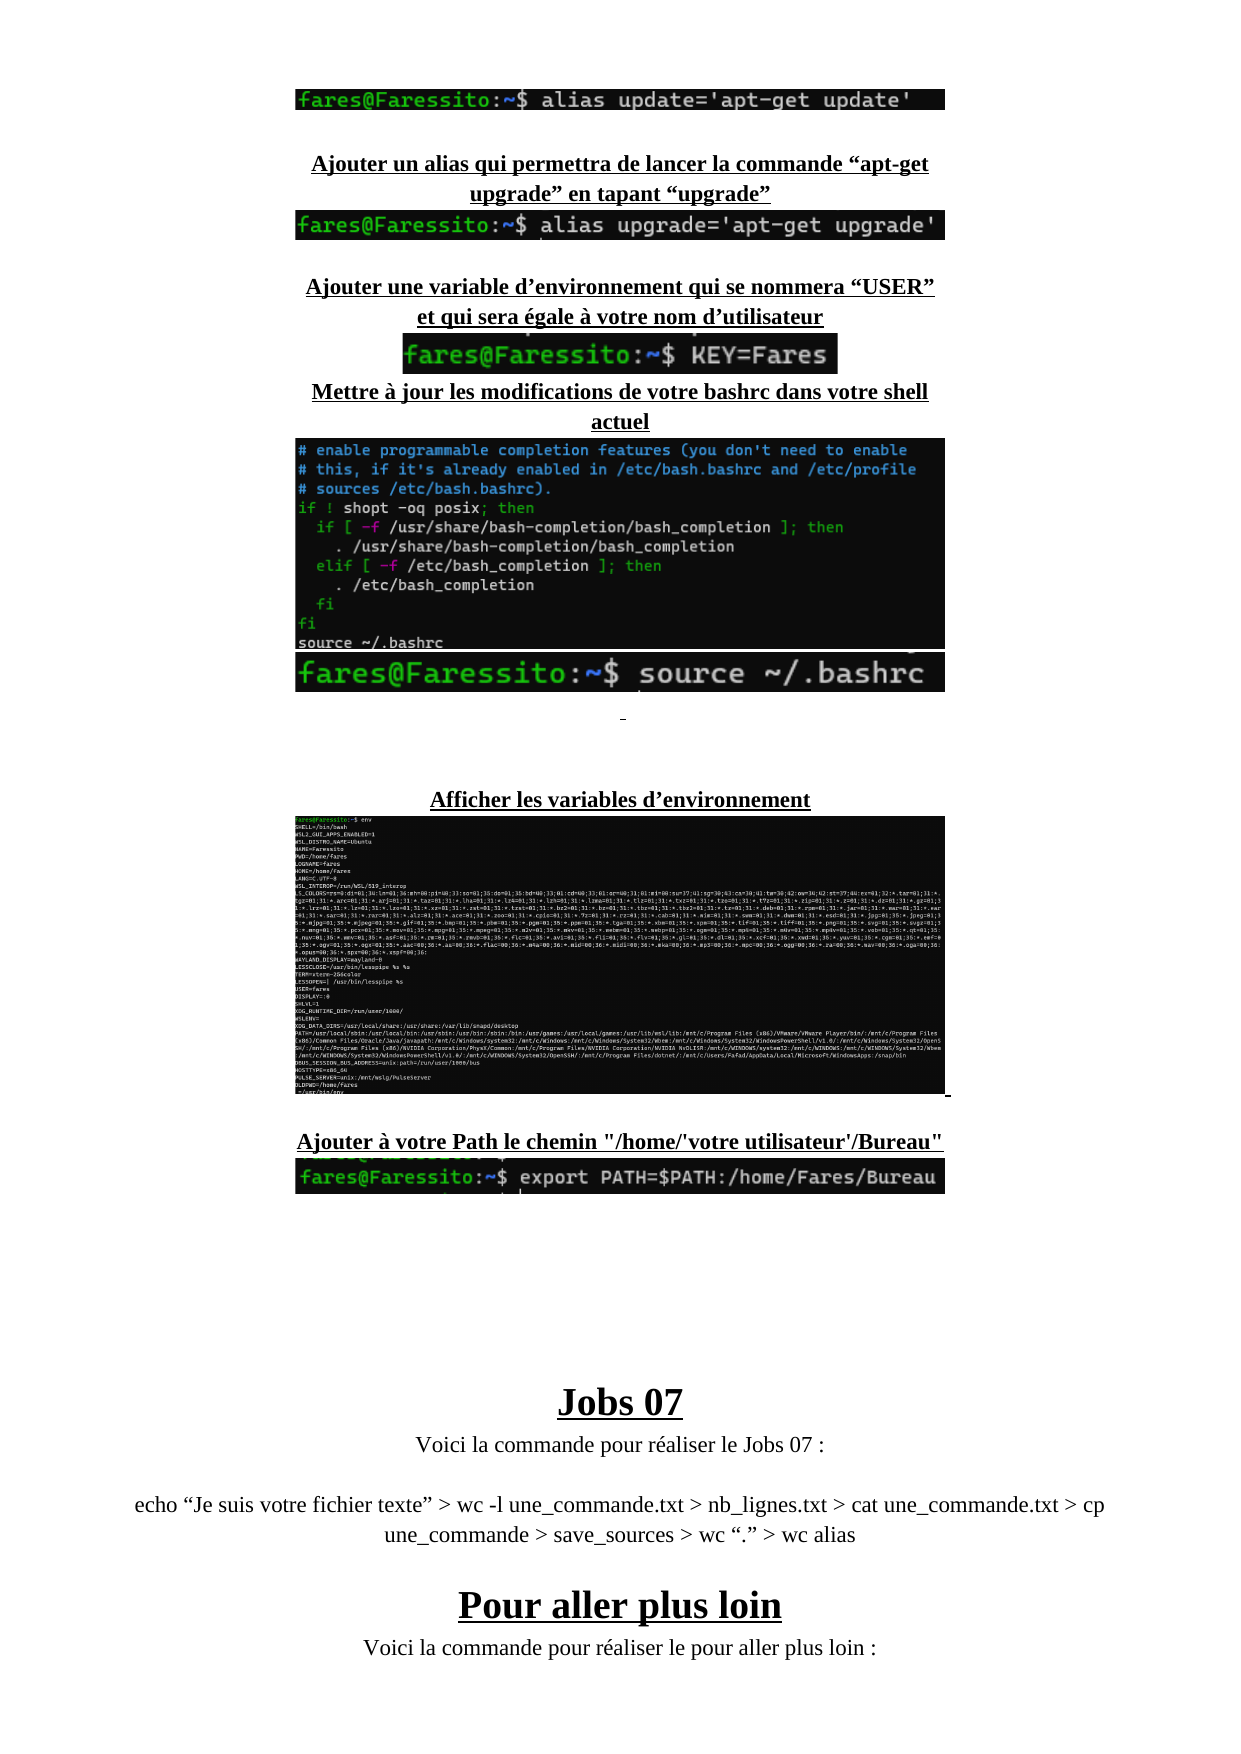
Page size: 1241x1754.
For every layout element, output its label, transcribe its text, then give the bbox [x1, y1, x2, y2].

picture [402, 333, 838, 374]
picture [295, 89, 945, 110]
title Pour aller plus loin [295, 1582, 945, 1627]
text Ajouter une variable d’environnement qui se nommera “USER” et qui sera égale à votre nom d’utilisateur [295, 273, 945, 330]
text echo “Je suis votre fichier texte” > wc -l une_commande.txt > nb_lignes.txt > cat une_commande.txt > cp une_commande > save_sources > wc “.” > wc alias [119, 1491, 1122, 1548]
title Jobs 07 [295, 1379, 945, 1424]
picture [295, 1158, 945, 1194]
picture [295, 438, 945, 649]
text Voici la commande pour réaliser le Jobs 07 : [295, 1431, 945, 1457]
text Ajouter à votre Path le chemin "/home/'votre utilisateur'/Bureau" [295, 1128, 945, 1154]
picture [295, 210, 945, 240]
text Voici la commande pour réaliser le pour aller plus loin : [295, 1634, 945, 1661]
picture [295, 652, 945, 692]
text Ajouter un alias qui permettra de lancer la commande “apt-get upgrade” en tapant “upgrade” [295, 149, 945, 206]
text Mettre à jour les modifications de votre bashrc dans votre shell actuel [295, 378, 945, 434]
picture [295, 816, 945, 1094]
text Afficher les variables d’environnement [295, 787, 945, 813]
